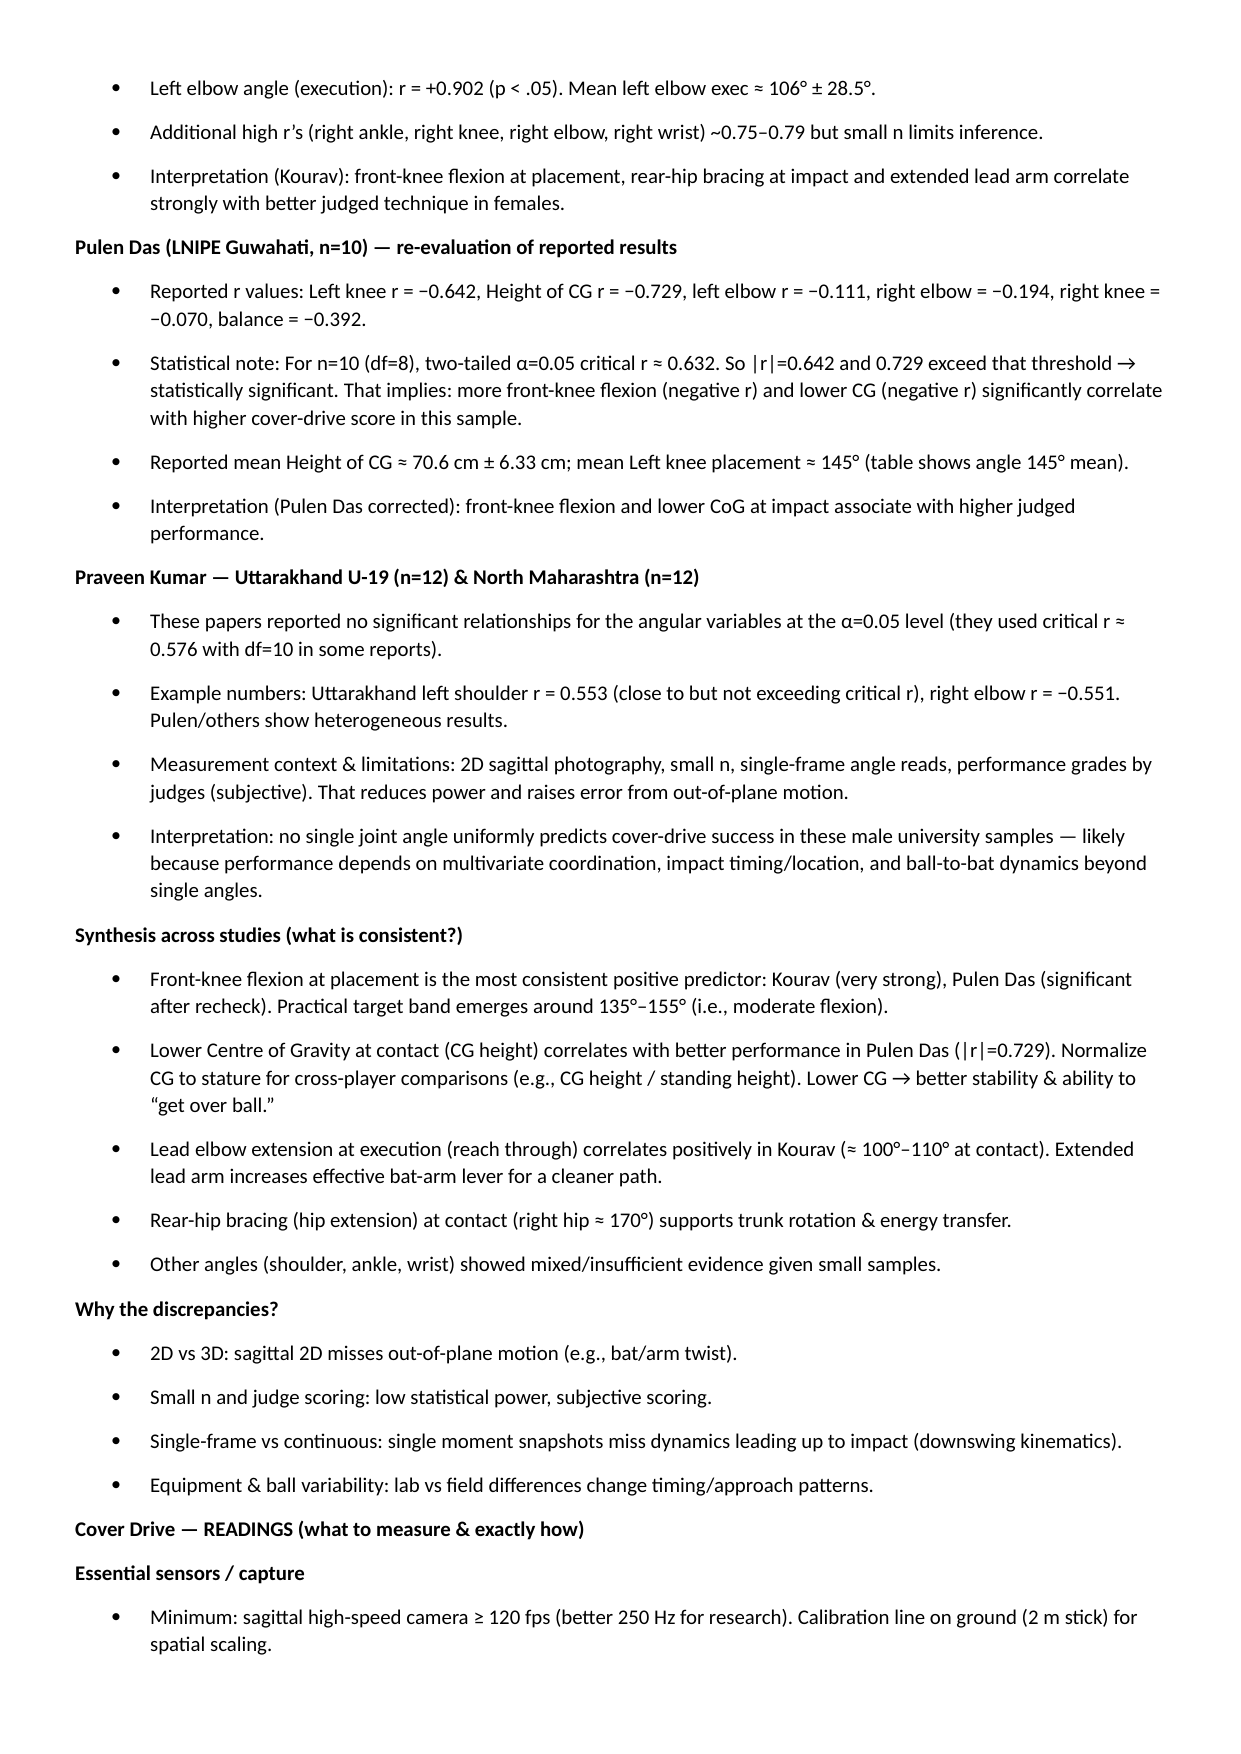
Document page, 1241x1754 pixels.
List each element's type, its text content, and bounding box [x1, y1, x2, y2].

list Example numbers: Uttarakhand left shoulder r = 0.553 (close to but not exceeding critical r), right elbow r = −0.551. Pulen/others show heterogeneous results. [112, 680, 1165, 733]
list Reported r values: Left knee r = −0.642, Height of CG r = −0.729, left elbow r = −0.111, right elbow = −0.194, right knee = −0.070, balance = −0.392. [112, 279, 1165, 331]
list Measurement context & limitations: 2D sagittal photography, small n, single-frame angle reads, performance grades by judges (subjective). That reduces power and raises error from out-of-plane motion. [112, 751, 1165, 804]
text Essential sensors / capture [75, 1560, 1165, 1586]
list These papers reported no significant relationships for the angular variables at the α=0.05 level (they used critical r ≈ 0.576 with df=10 in some reports). [112, 608, 1165, 661]
list Statistical note: For n=10 (df=8), two-tailed α=0.05 critical r ≈ 0.632. So |r|=0.642 and 0.729 exceed that threshold → statistically significant. That implies: more front-knee flexion (negative r) and lower CG (negative r) significantly correlate with higher cover-drive score in this sample. [112, 350, 1165, 430]
text Praveen Kumar — Uttarakhand U-19 (n=12) & North Maharashtra (n=12) [75, 564, 1165, 590]
text Why the discrepancies? [75, 1296, 1165, 1321]
list Minimum: sagittal high-speed camera ≥ 120 fps (better 250 Hz for research). Calibration line on ground (2 m stick) for spatial scaling. [112, 1604, 1165, 1657]
list Small n and judge scoring: low statistical power, subjective scoring. [112, 1384, 1165, 1409]
list Lead elbow extension at execution (reach through) correlates positively in Kourav (≈ 100°–110° at contact). Extended lead arm increases effective bat-arm lever for a cleaner path. [112, 1136, 1165, 1189]
list Additional high r’s (right ankle, right knee, right elbow, right wrist) ~0.75–0.79 but small n limits inference. [112, 119, 1165, 144]
list Interpretation: no single joint angle uniformly predicts cover-drive success in these male university samples — likely because performance depends on multivariate coordination, impact timing/location, and ball-to-bat dynamics beyond single angles. [112, 823, 1165, 903]
list Single-frame vs continuous: single moment snapshots miss dynamics leading up to impact (downswing kinematics). [112, 1428, 1165, 1453]
list Left elbow angle (execution): r = +0.902 (p < .05). Mean left elbow exec ≈ 106° ± 28.5°. [112, 75, 1165, 100]
list Equipment & ball variability: lab vs field differences change timing/approach patterns. [112, 1472, 1165, 1497]
list Front-knee flexion at placement is the most consistent positive predictor: Kourav (very strong), Pulen Das (significant after recheck). Practical target band emerges around 135°–155° (i.e., moderate flexion). [112, 966, 1165, 1019]
list Rear-hip bracing (hip extension) at contact (right hip ≈ 170°) supports trunk rotation & energy transfer. [112, 1208, 1165, 1233]
text Pulen Das (LNIPE Guwahati, n=10) — re-evaluation of reported results [75, 234, 1165, 260]
list Interpretation (Pulen Das corrected): front-knee flexion and lower CoG at impact associate with higher judged performance. [112, 493, 1165, 546]
text Synthesis across studies (what is consistent?) [75, 922, 1165, 947]
list Lower Centre of Gravity at contact (CG height) correlates with better performance in Pulen Das (|r|=0.729). Normalize CG to stature for cross-player comparisons (e.g., CG height / standing height). Lower CG → better stability & ability to “get over ball.” [112, 1037, 1165, 1117]
list 2D vs 3D: sagittal 2D misses out-of-plane motion (e.g., bat/arm twist). [112, 1340, 1165, 1365]
text Cover Drive — READINGS (what to measure & exactly how) [75, 1516, 1165, 1541]
list Other angles (shoulder, ankle, wrist) showed mixed/insufficient evidence given small samples. [112, 1252, 1165, 1277]
list Interpretation (Kourav): front-knee flexion at placement, rear-hip bracing at impact and extended lead arm correlate strongly with better judged technique in females. [112, 163, 1165, 216]
list Reported mean Height of CG ≈ 70.6 cm ± 6.33 cm; mean Left knee placement ≈ 145° (table shows angle 145° mean). [112, 449, 1165, 474]
